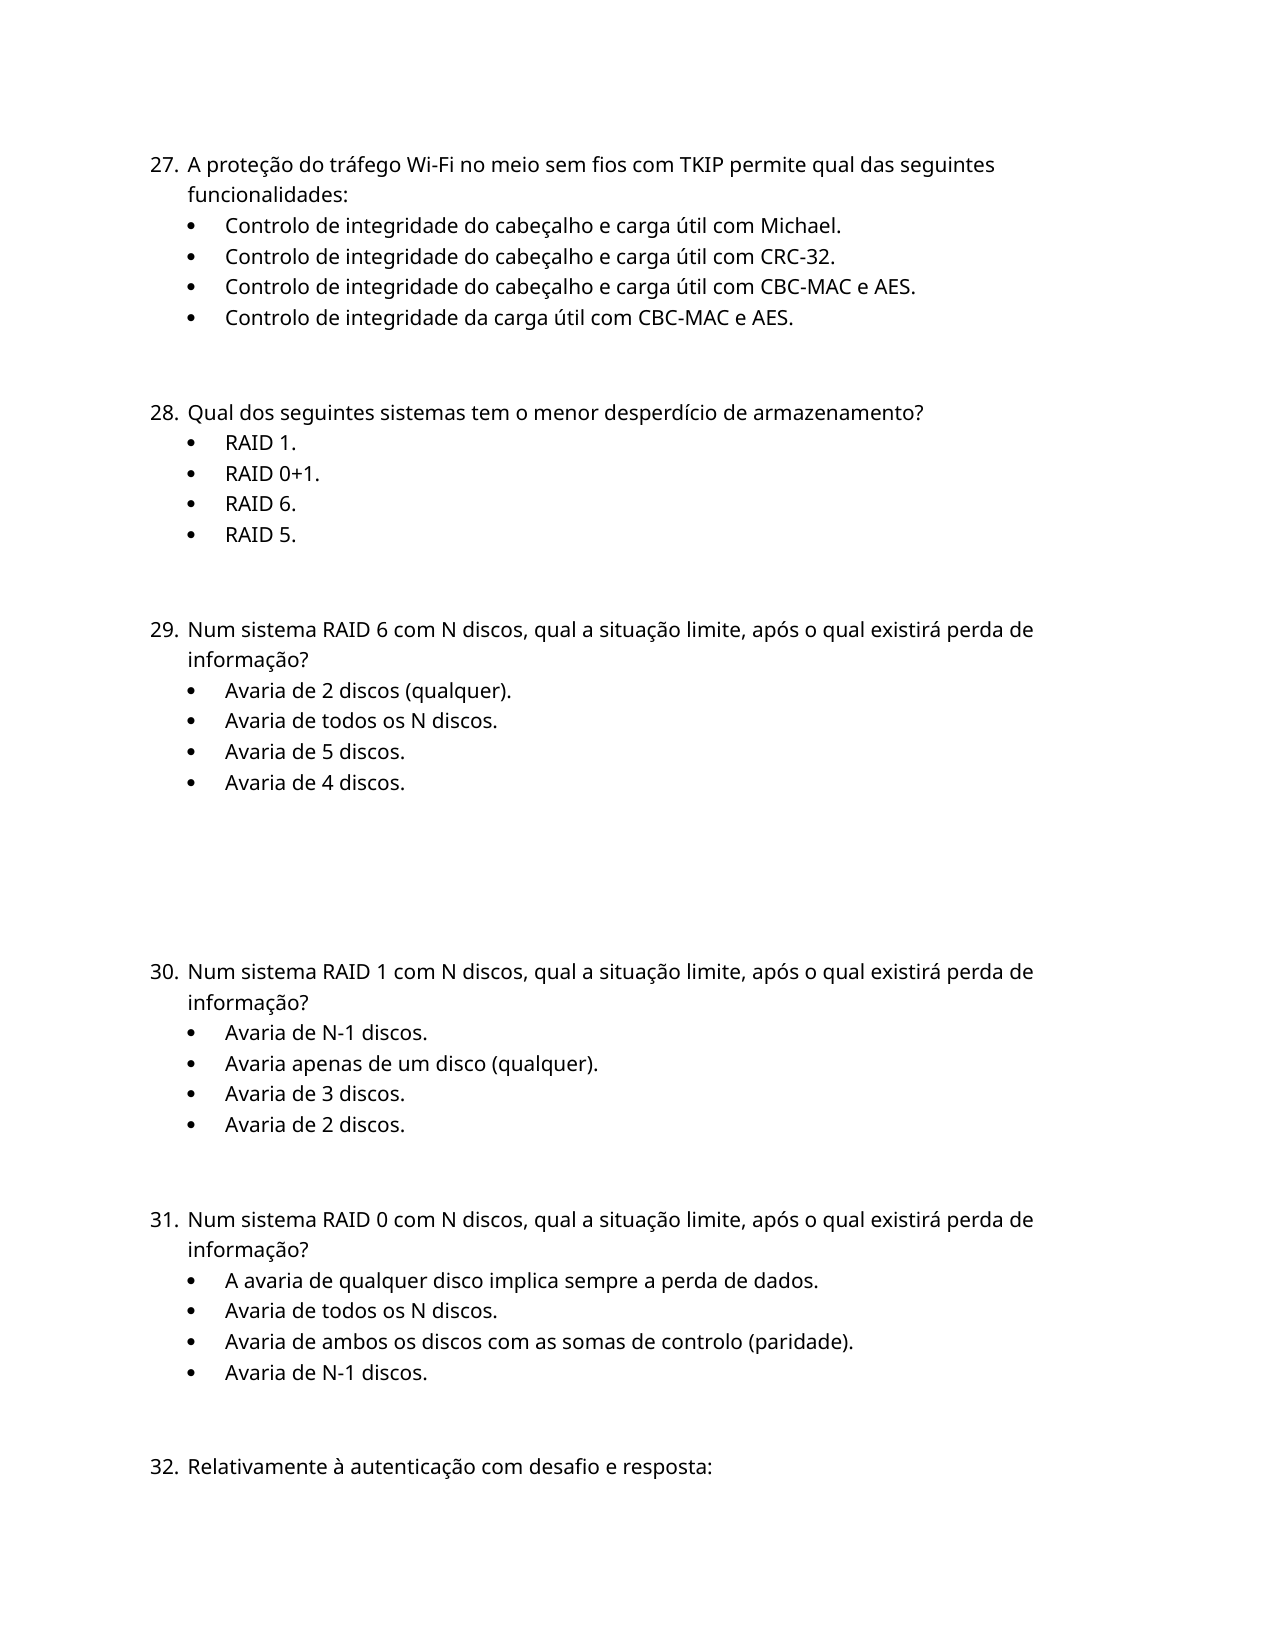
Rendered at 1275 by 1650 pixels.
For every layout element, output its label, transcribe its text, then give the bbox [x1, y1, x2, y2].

list RAID 0+1. [187, 459, 1125, 487]
list Avaria de 5 discos. [187, 737, 1125, 766]
list RAID 6. [187, 489, 1125, 518]
list Avaria de todos os N discos. [187, 1297, 1125, 1325]
list Controlo de integridade do cabeçalho e carga útil com Michael. [187, 211, 1125, 240]
list Avaria de 3 discos. [187, 1079, 1125, 1108]
list Controlo de integridade da carga útil com CBC-MAC e AES. [187, 303, 1125, 332]
list Relativamente à autenticação com desafio e resposta: [150, 1452, 1125, 1481]
list A avaria de qualquer disco implica sempre a perda de dados. [187, 1266, 1125, 1294]
list Num sistema RAID 1 com N discos, qual a situação limite, após o qual existirá perda de informação? [150, 957, 1125, 1016]
list RAID 1. [187, 428, 1125, 457]
list Avaria de N-1 discos. [187, 1018, 1125, 1047]
list Controlo de integridade do cabeçalho e carga útil com CBC-MAC e AES. [187, 272, 1125, 301]
list Avaria de N-1 discos. [187, 1358, 1125, 1386]
list A proteção do tráfego Wi-Fi no meio sem fios com TKIP permite qual das seguintes funcionalidades: [150, 150, 1125, 209]
list Avaria de 4 discos. [187, 768, 1125, 796]
list RAID 5. [187, 520, 1125, 549]
list Avaria de 2 discos (qualquer). [187, 676, 1125, 704]
list Avaria de ambos os discos com as somas de controlo (paridade). [187, 1327, 1125, 1356]
list Num sistema RAID 6 com N discos, qual a situação limite, após o qual existirá perda de informação? [150, 615, 1125, 674]
list Avaria de 2 discos. [187, 1110, 1125, 1139]
list Num sistema RAID 0 com N discos, qual a situação limite, após o qual existirá perda de informação? [150, 1205, 1125, 1264]
list Avaria apenas de um disco (qualquer). [187, 1049, 1125, 1077]
list Controlo de integridade do cabeçalho e carga útil com CRC-32. [187, 242, 1125, 270]
list Avaria de todos os N discos. [187, 707, 1125, 735]
list Qual dos seguintes sistemas tem o menor desperdício de armazenamento? [150, 398, 1125, 426]
